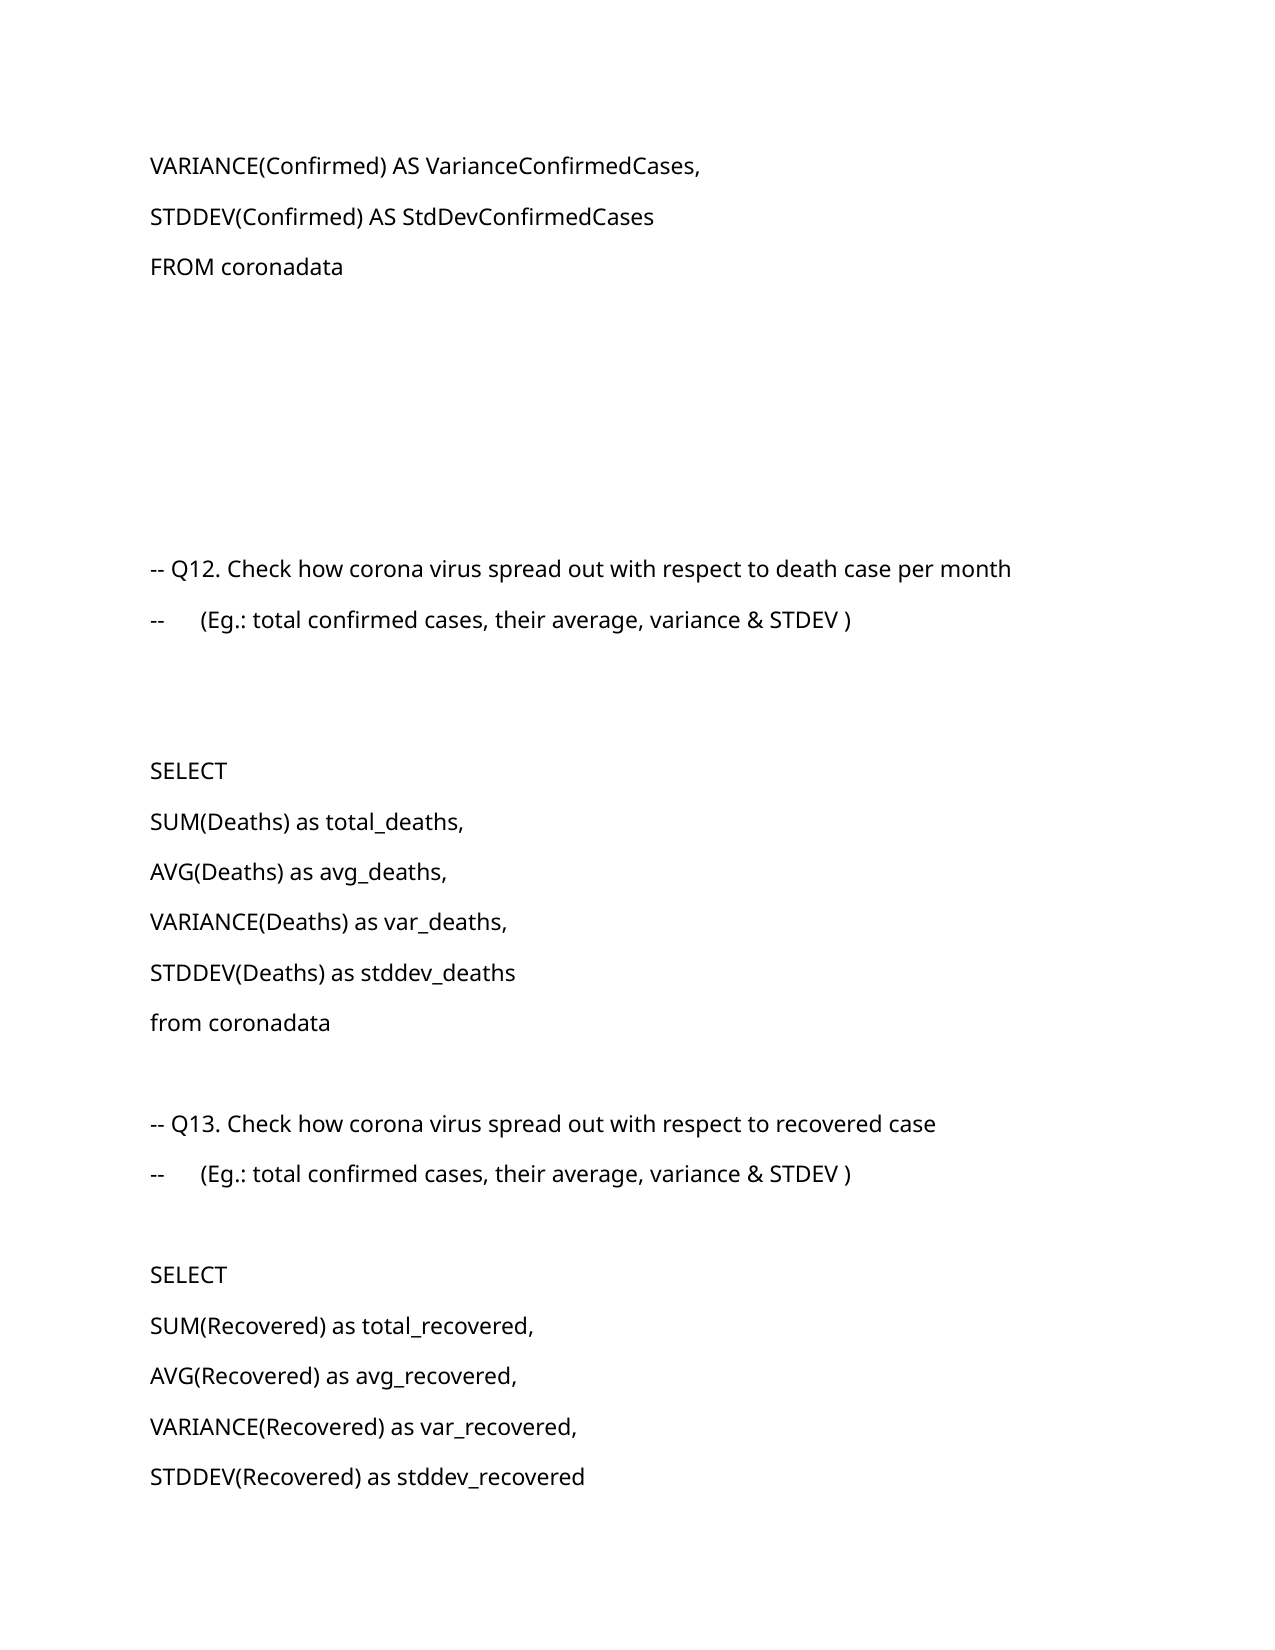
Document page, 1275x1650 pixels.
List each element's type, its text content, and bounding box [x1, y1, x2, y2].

text -- Q12. Check how corona virus spread out with respect to death case per month [150, 553, 1125, 584]
text STDDEV(Deaths) as stddev_deaths [150, 957, 1125, 988]
text -- (Eg.: total confirmed cases, their average, variance & STDEV ) [150, 604, 1125, 635]
text -- (Eg.: total confirmed cases, their average, variance & STDEV ) [150, 1158, 1125, 1189]
text STDDEV(Recovered) as stddev_recovered [150, 1461, 1125, 1492]
text VARIANCE(Recovered) as var_recovered, [150, 1410, 1125, 1442]
text SUM(Recovered) as total_recovered, [150, 1309, 1125, 1341]
text SUM(Deaths) as total_deaths, [150, 805, 1125, 837]
text from coronadata [150, 1007, 1125, 1038]
text -- Q13. Check how corona virus spread out with respect to recovered case [150, 1108, 1125, 1139]
text VARIANCE(Confirmed) AS VarianceConfirmedCases, [150, 150, 1125, 181]
text VARIANCE(Deaths) as var_deaths, [150, 906, 1125, 937]
text AVG(Recovered) as avg_recovered, [150, 1360, 1125, 1391]
text AVG(Deaths) as avg_deaths, [150, 856, 1125, 887]
text SELECT [150, 755, 1125, 786]
text STDDEV(Confirmed) AS StdDevConfirmedCases [150, 200, 1125, 232]
text FROM coronadata [150, 251, 1125, 282]
text SELECT [150, 1259, 1125, 1290]
